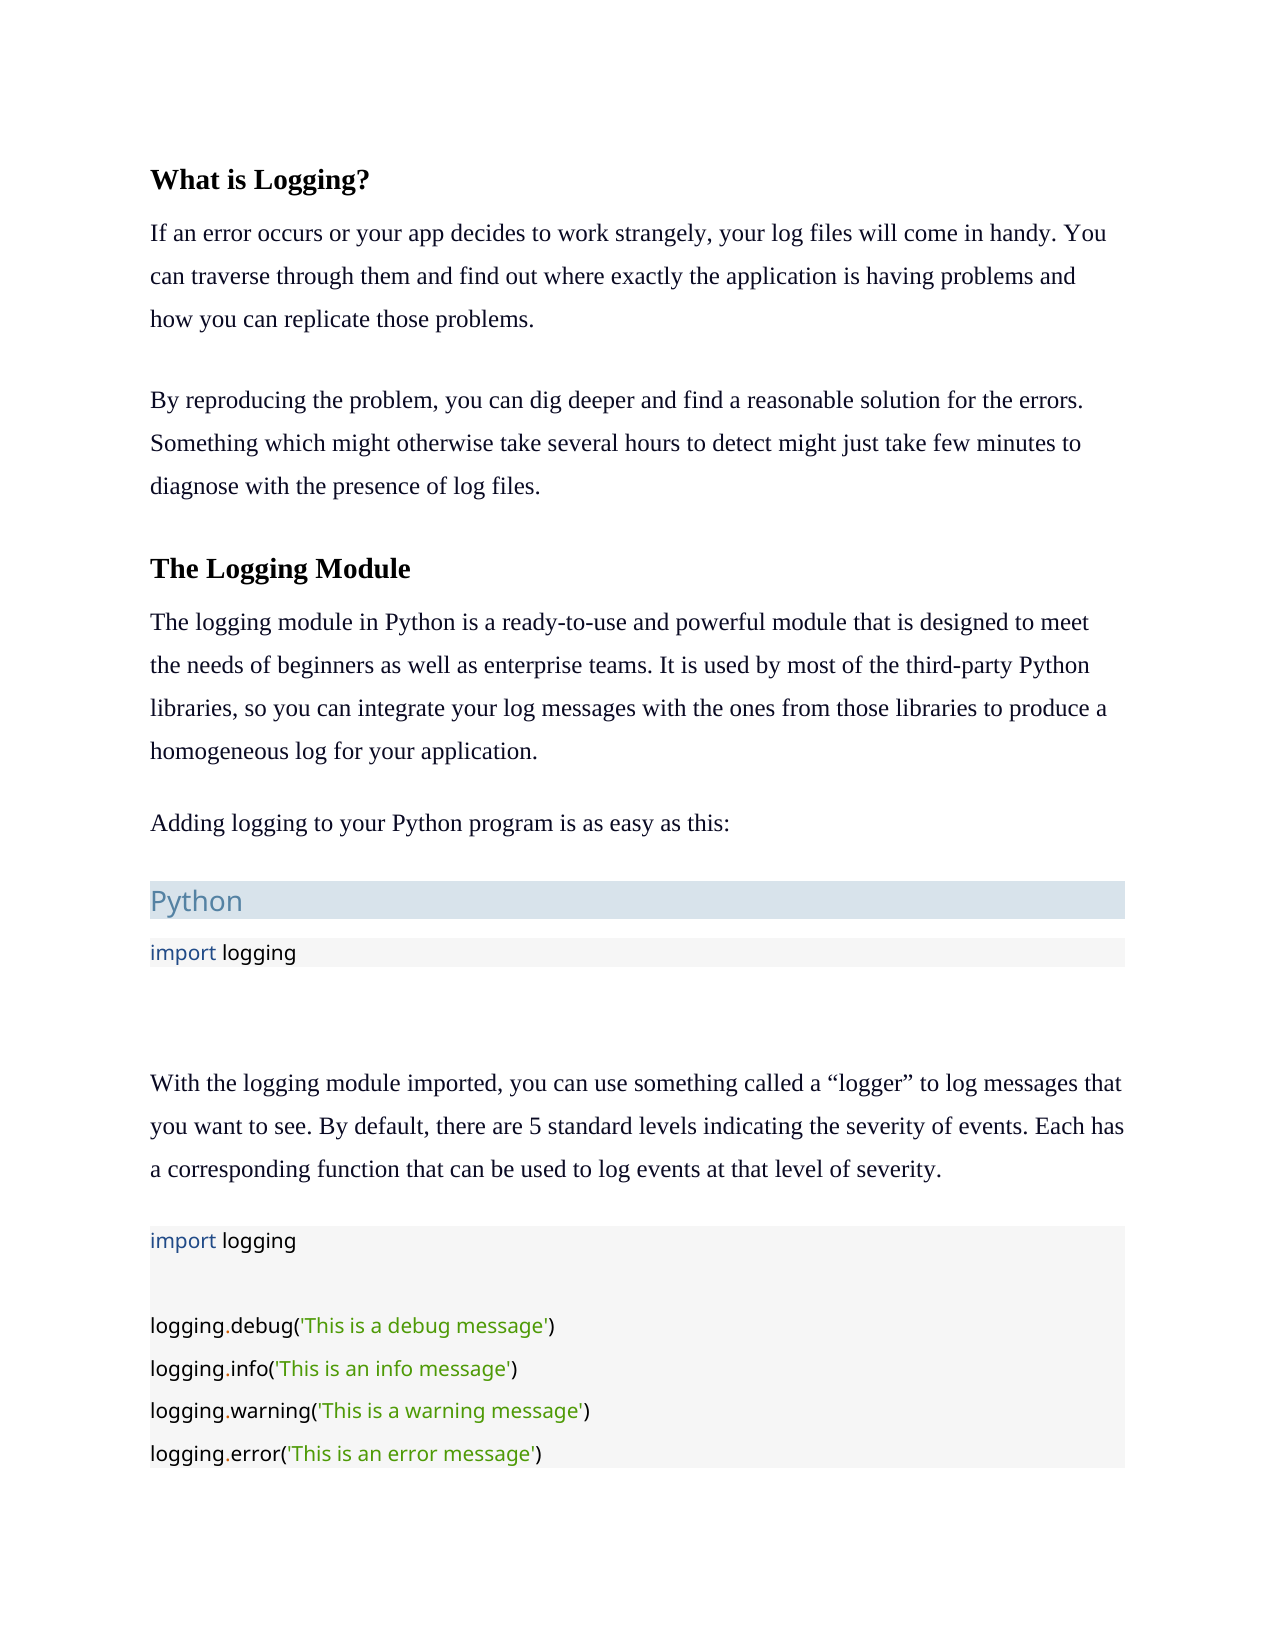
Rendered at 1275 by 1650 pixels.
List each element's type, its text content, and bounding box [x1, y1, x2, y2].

text Python [150, 881, 1125, 919]
text What is Logging? [150, 162, 1125, 196]
text import logging [150, 938, 1125, 967]
text With the logging module imported, you can use something called a “logger” to log messages that you want to see. By default, there are 5 standard levels indicating the severity of events. Each has a corresponding function that can be used to log events at that level of severity. [150, 1068, 1125, 1183]
text Adding logging to your Python program is as easy as this: [150, 808, 1125, 837]
text logging.warning('This is a warning message') [150, 1397, 1125, 1425]
text logging.debug('This is a debug message') [150, 1311, 1125, 1340]
text If an error occurs or your app decides to work strangely, your log files will come in handy. You can traverse through them and find out where exactly the application is having problems and how you can replicate those problems. [150, 218, 1125, 333]
text import logging [150, 1226, 1125, 1254]
text logging.info('This is an info message') [150, 1354, 1125, 1382]
text The Logging Module [150, 552, 1125, 585]
text The logging module in Python is a ready-to-use and powerful module that is designed to meet the needs of beginners as well as enterprise teams. It is used by most of the third-party Python libraries, so you can integrate your log messages with the ones from those libraries to produce a homogeneous log for your application. [150, 607, 1125, 765]
text By reproducing the problem, you can dig deeper and find a reasonable solution for the errors. Something which might otherwise take several hours to detect might just take few minutes to diagnose with the presence of log files. [150, 385, 1125, 500]
text logging.error('This is an error message') [150, 1439, 1125, 1468]
